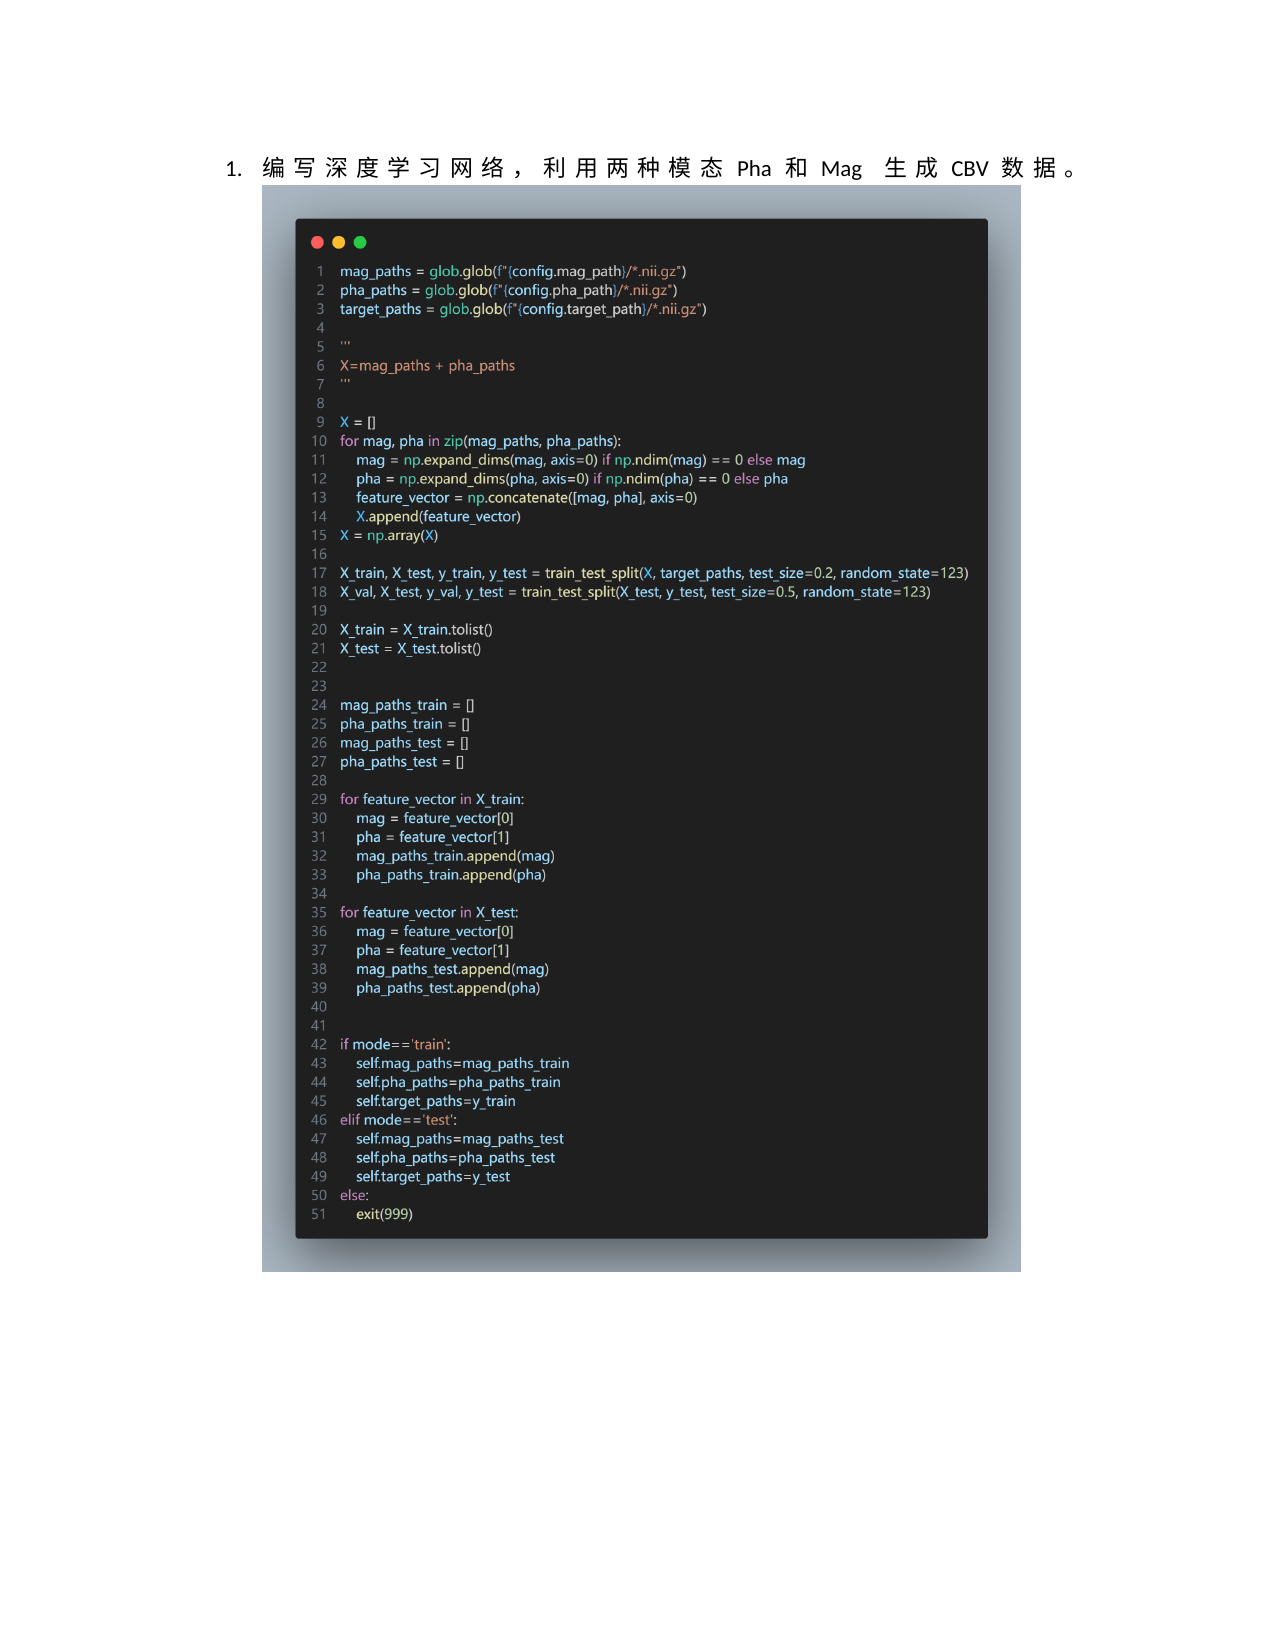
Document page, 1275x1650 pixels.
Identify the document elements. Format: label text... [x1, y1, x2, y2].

picture [262, 185, 1021, 1272]
